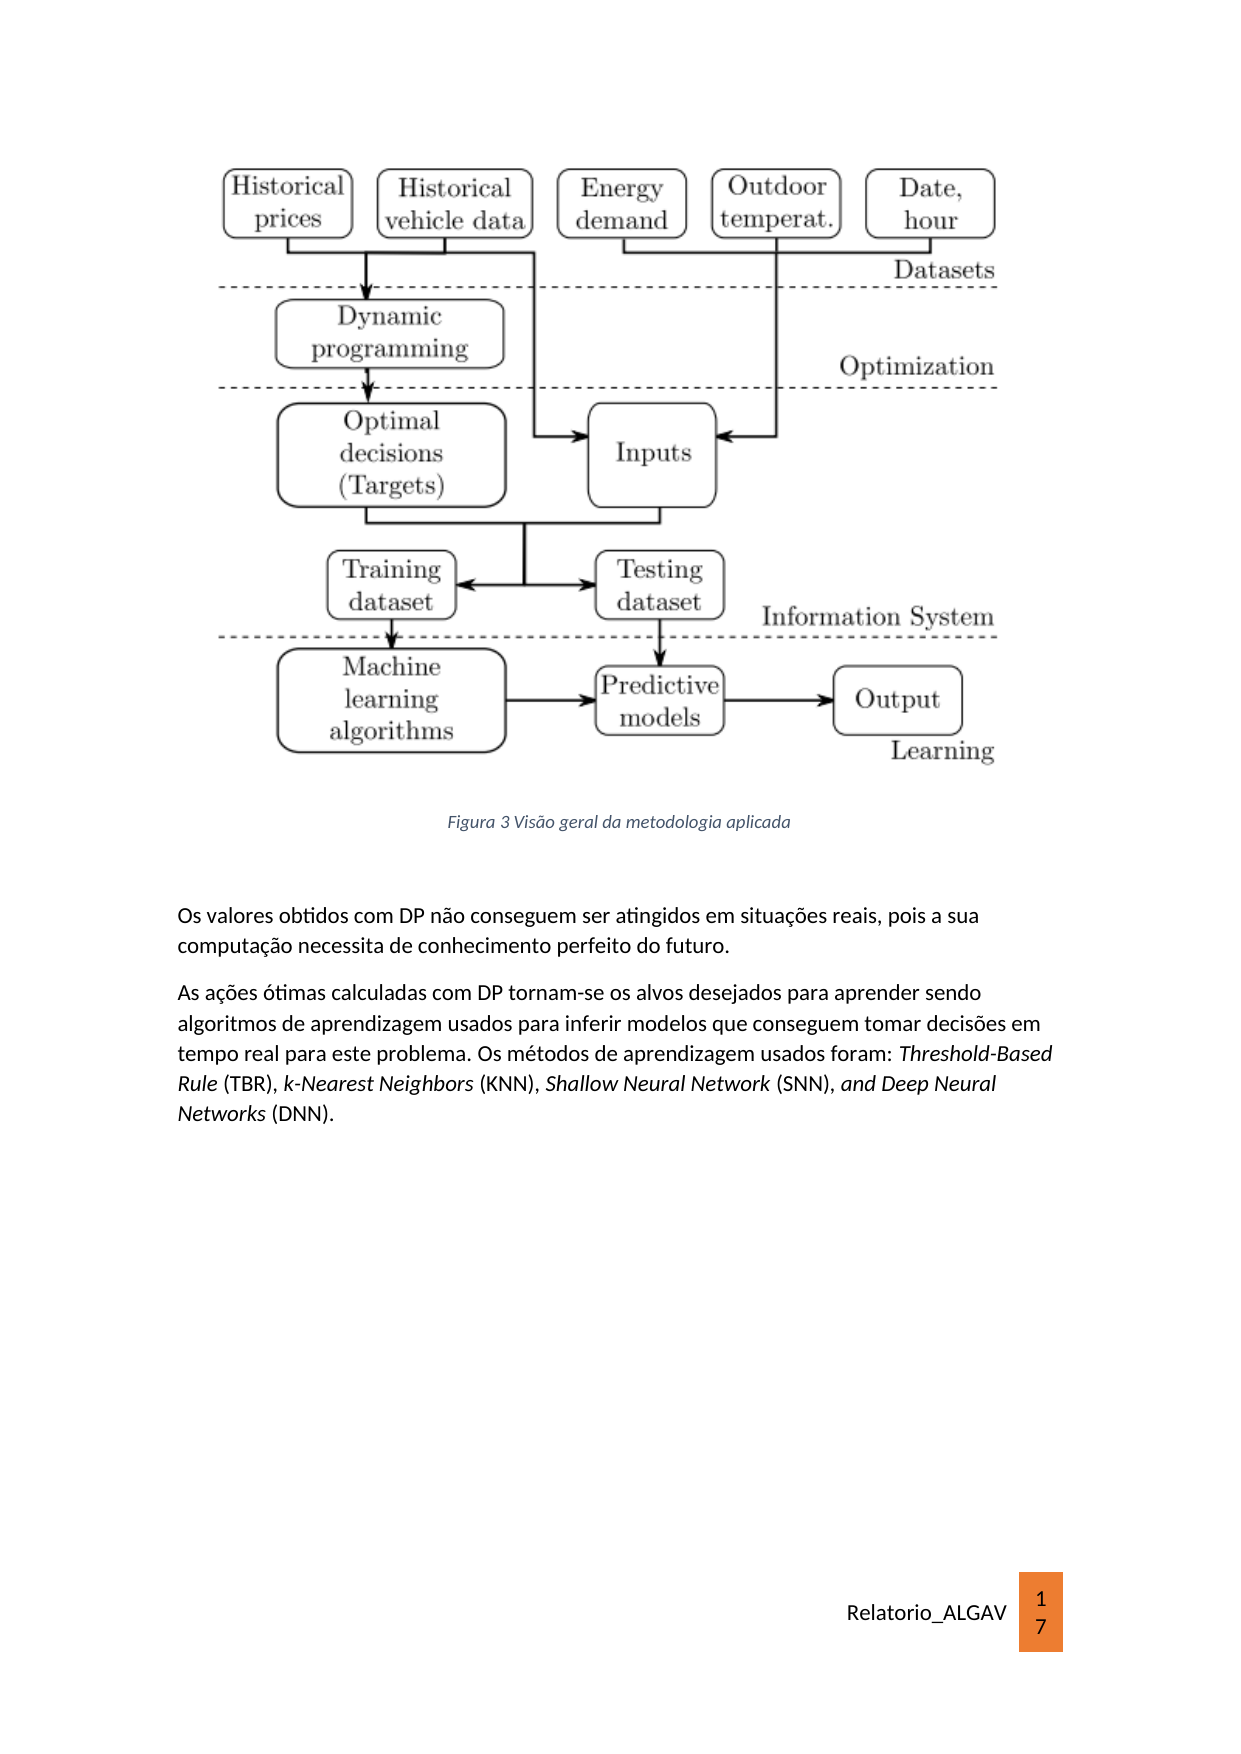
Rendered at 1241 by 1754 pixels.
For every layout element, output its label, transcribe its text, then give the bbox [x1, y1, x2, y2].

text As ações ótimas calculadas com DP tornam-se os alvos desejados para aprender sendo algoritmos de aprendizagem usados para inferir modelos que conseguem tomar decisões em tempo real para este problema. Os métodos de aprendizagem usados foram: Threshold-Based Rule (TBR), k-Nearest Neighbors (KNN), Shallow Neural Network (SNN), and Deep Neural Networks (DNN). [177, 978, 1063, 1127]
picture [177, 147, 1063, 792]
text Os valores obtidos com DP não conseguem ser atingidos em situações reais, pois a sua computação necessita de conhecimento perfeito do futuro. [177, 901, 1063, 959]
